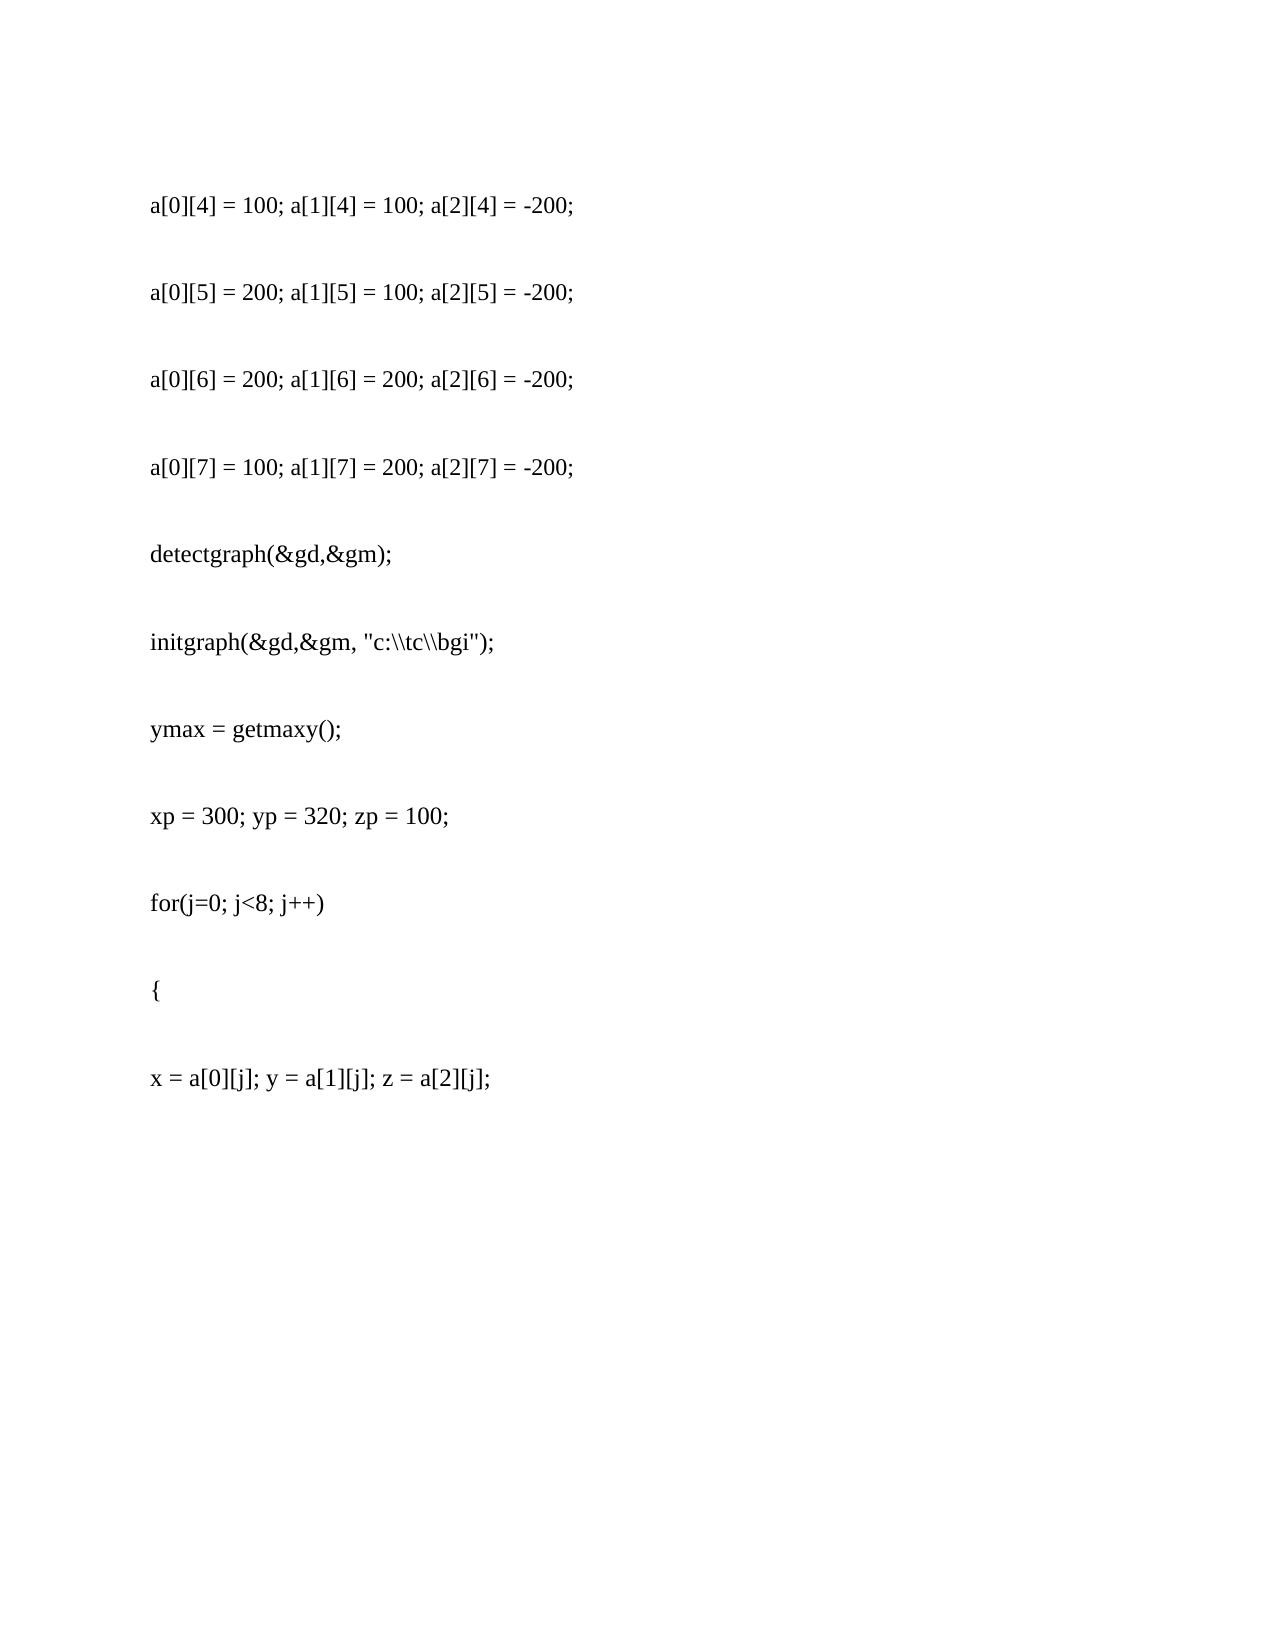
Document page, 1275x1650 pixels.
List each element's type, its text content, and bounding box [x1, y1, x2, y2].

text for(j=0; j<8; j++) [150, 888, 1137, 917]
text a[0][6] = 200; a[1][6] = 200; a[2][6] = -200; [150, 365, 1137, 393]
text a[0][5] = 200; a[1][5] = 100; a[2][5] = -200; [150, 278, 1137, 306]
text ymax = getmaxy(); [150, 714, 1137, 743]
text { [150, 975, 1137, 1004]
text a[0][4] = 100; a[1][4] = 100; a[2][4] = -200; [150, 191, 1137, 218]
text a[0][7] = 100; a[1][7] = 200; a[2][7] = -200; [150, 452, 1137, 480]
text x = a[0][j]; y = a[1][j]; z = a[2][j]; [150, 1063, 1137, 1091]
text initgraph(&gd,&gm, "c:\\tc\\bgi"); [150, 627, 1137, 656]
text xp = 300; yp = 320; zp = 100; [150, 801, 1137, 830]
text detectgraph(&gd,&gm); [150, 539, 1137, 568]
